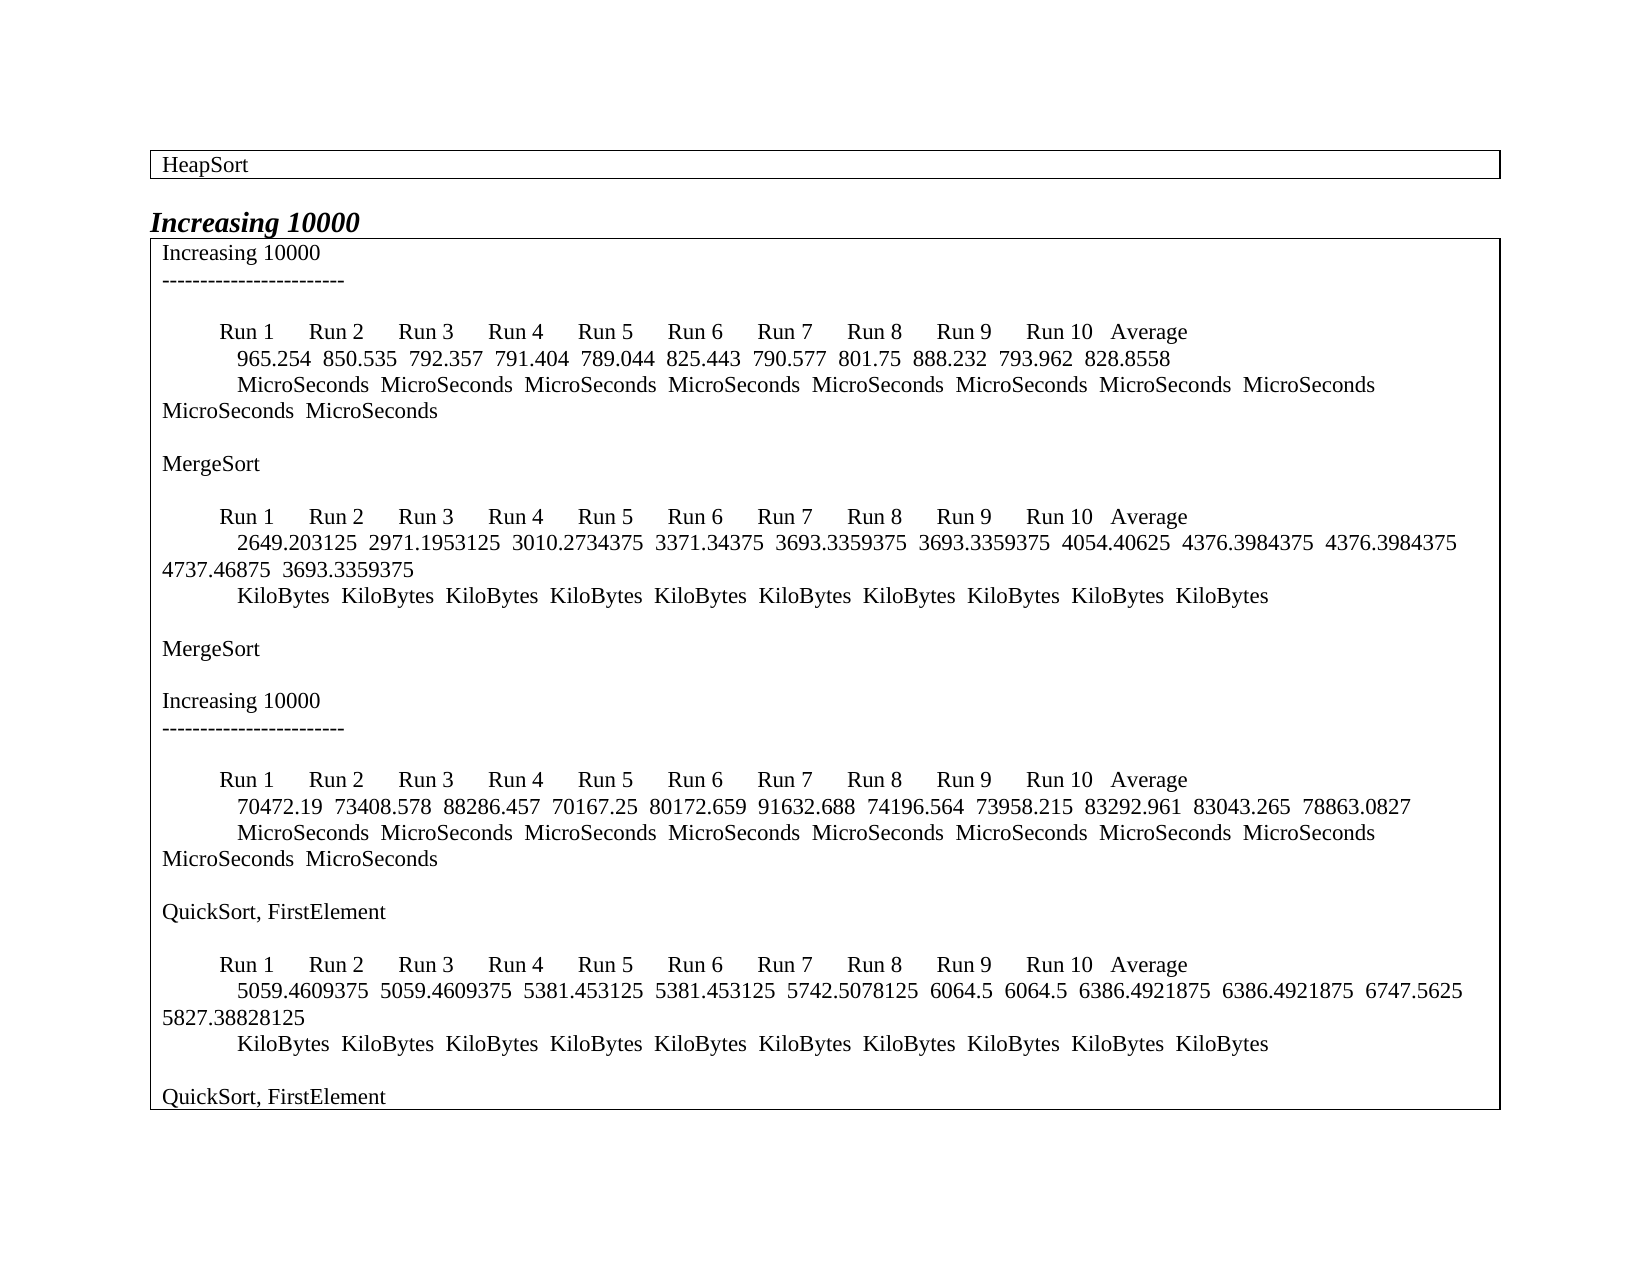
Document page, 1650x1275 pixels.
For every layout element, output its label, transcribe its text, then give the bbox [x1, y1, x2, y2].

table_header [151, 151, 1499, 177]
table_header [151, 239, 1499, 1109]
text Increasing 10000 [150, 205, 1500, 238]
